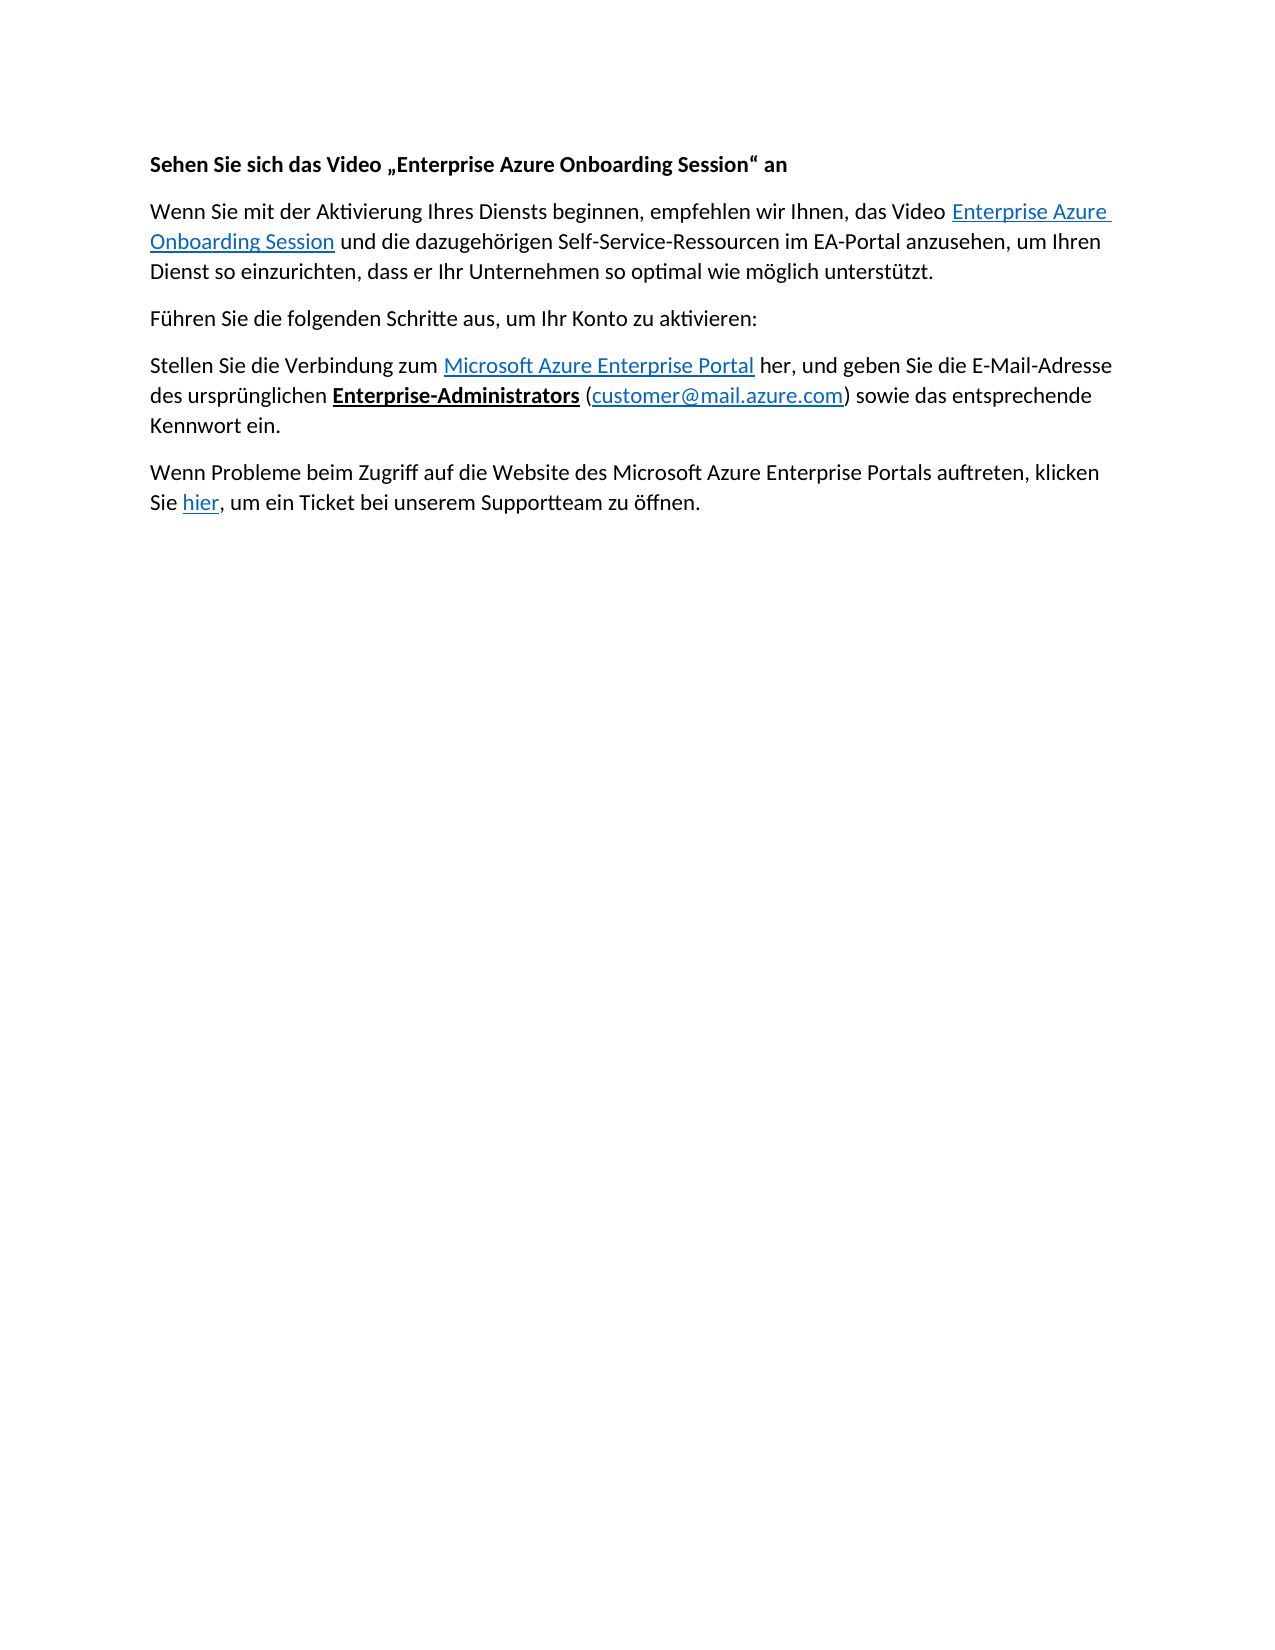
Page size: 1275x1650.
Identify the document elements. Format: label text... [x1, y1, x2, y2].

text Sehen Sie sich das Video „Enterprise Azure Onboarding Session“ an [150, 150, 1125, 178]
text Führen Sie die folgenden Schritte aus, um Ihr Konto zu aktivieren: [150, 304, 1125, 332]
text Wenn Probleme beim Zugriff auf die Website des Microsoft Azure Enterprise Portals auftreten, klicken Sie hier, um ein Ticket bei unserem Supportteam zu öffnen. [150, 458, 1125, 517]
text Wenn Sie mit der Aktivierung Ihres Diensts beginnen, empfehlen wir Ihnen, das Video Enterprise Azure Onboarding Session und die dazugehörigen Self-Service-Ressourcen im EA-Portal anzusehen, um Ihren Dienst so einzurichten, dass er Ihr Unternehmen so optimal wie möglich unterstützt. [150, 197, 1125, 285]
text Stellen Sie die Verbindung zum Microsoft Azure Enterprise Portal her, und geben Sie die E-Mail-Adresse des ursprünglichen Enterprise-Administrators (customer@mail.azure.com) sowie das entsprechende Kennwort ein. [150, 351, 1125, 439]
